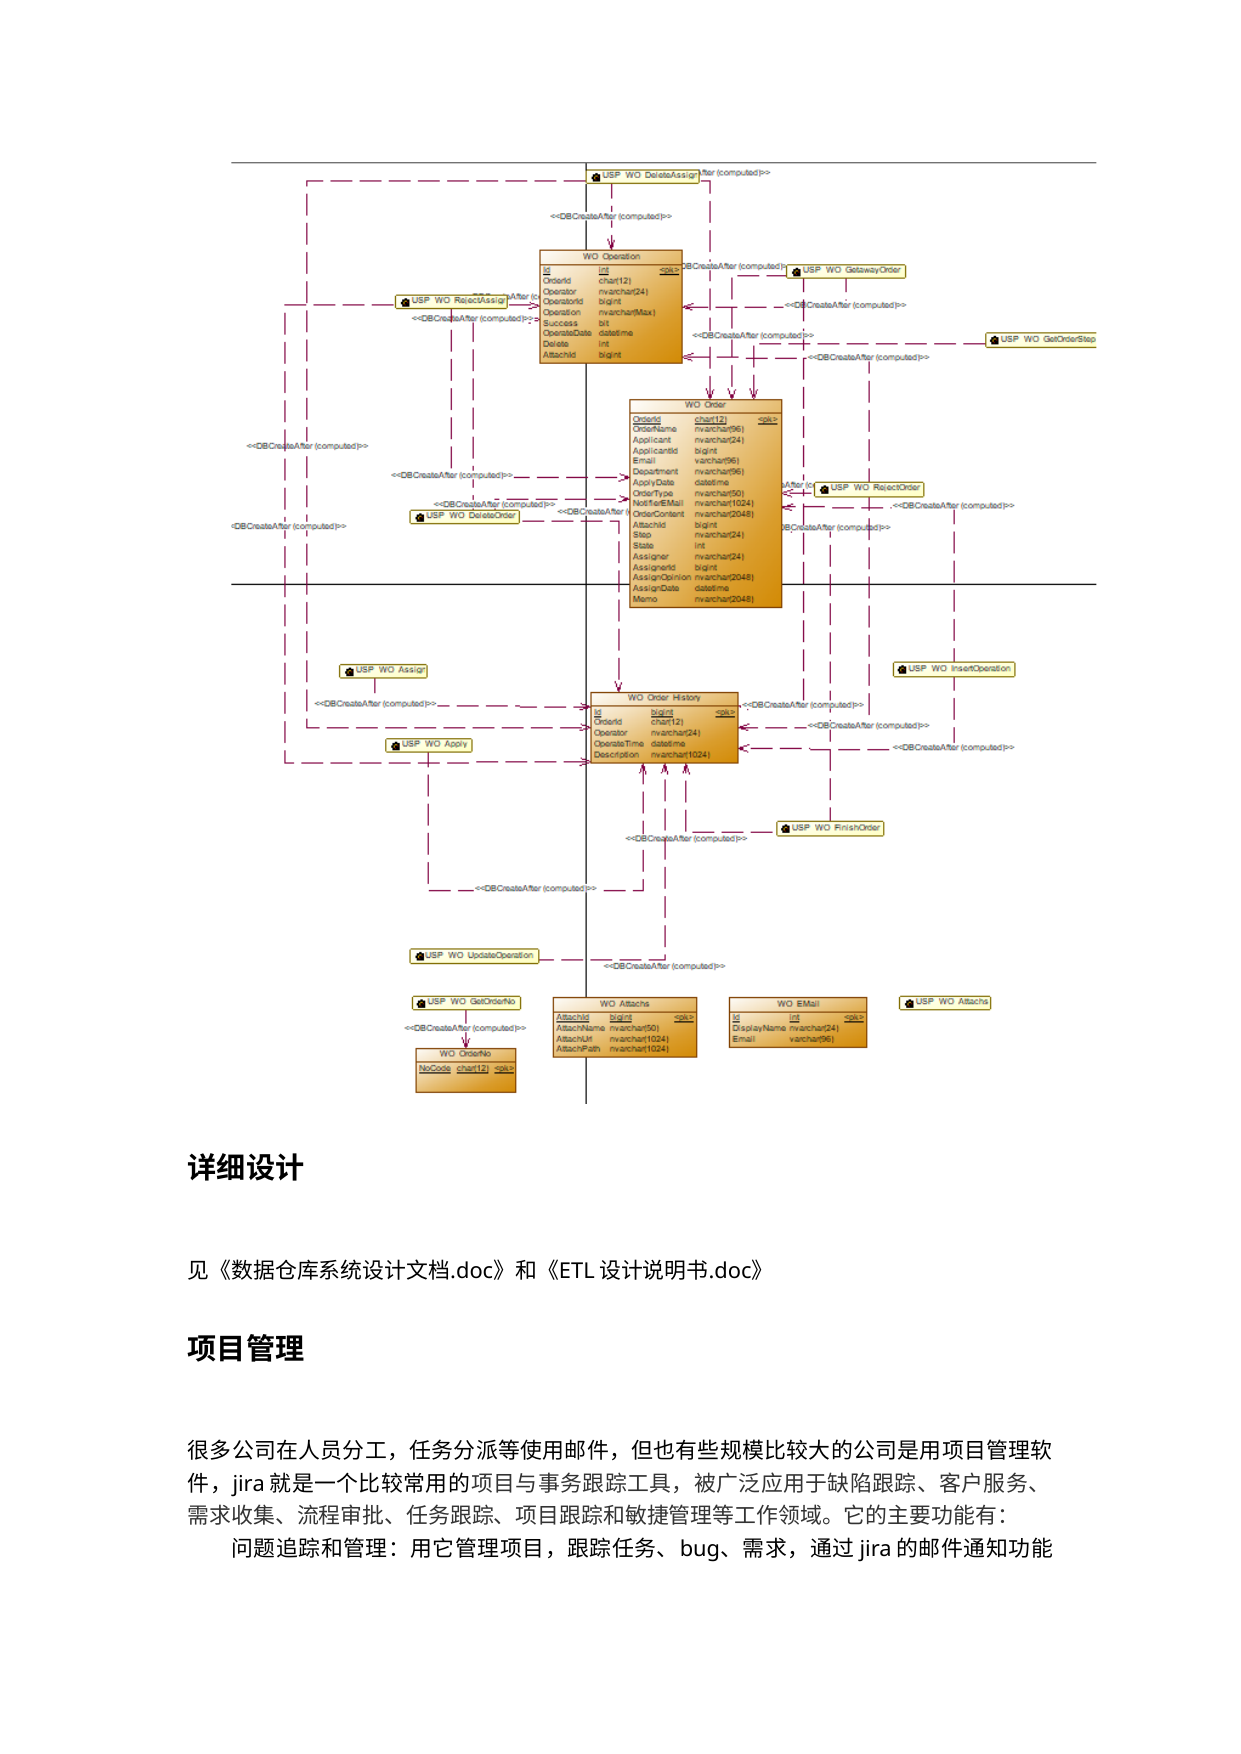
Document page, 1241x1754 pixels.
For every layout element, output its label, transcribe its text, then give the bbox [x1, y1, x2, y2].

text 很多公司在人员分工，任务分派等使用邮件，但也有些规模比较大的公司是用项目管理软件，jira就是一个比较常用的项目与事务跟踪工具，被广泛应用于缺陷跟踪、客户服务、需求收集、流程审批、任务跟踪、项目跟踪和敏捷管理等工作领域。它的主要功能有： [187, 1433, 1053, 1531]
subtitle 详细设计 [187, 1134, 1053, 1199]
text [231, 1531, 1053, 1563]
subtitle 项目管理 [187, 1314, 1053, 1379]
text 见《数据仓库系统设计文档.doc》和《ETL设计说明书.doc》 [187, 1252, 1053, 1285]
picture [231, 162, 1097, 1104]
